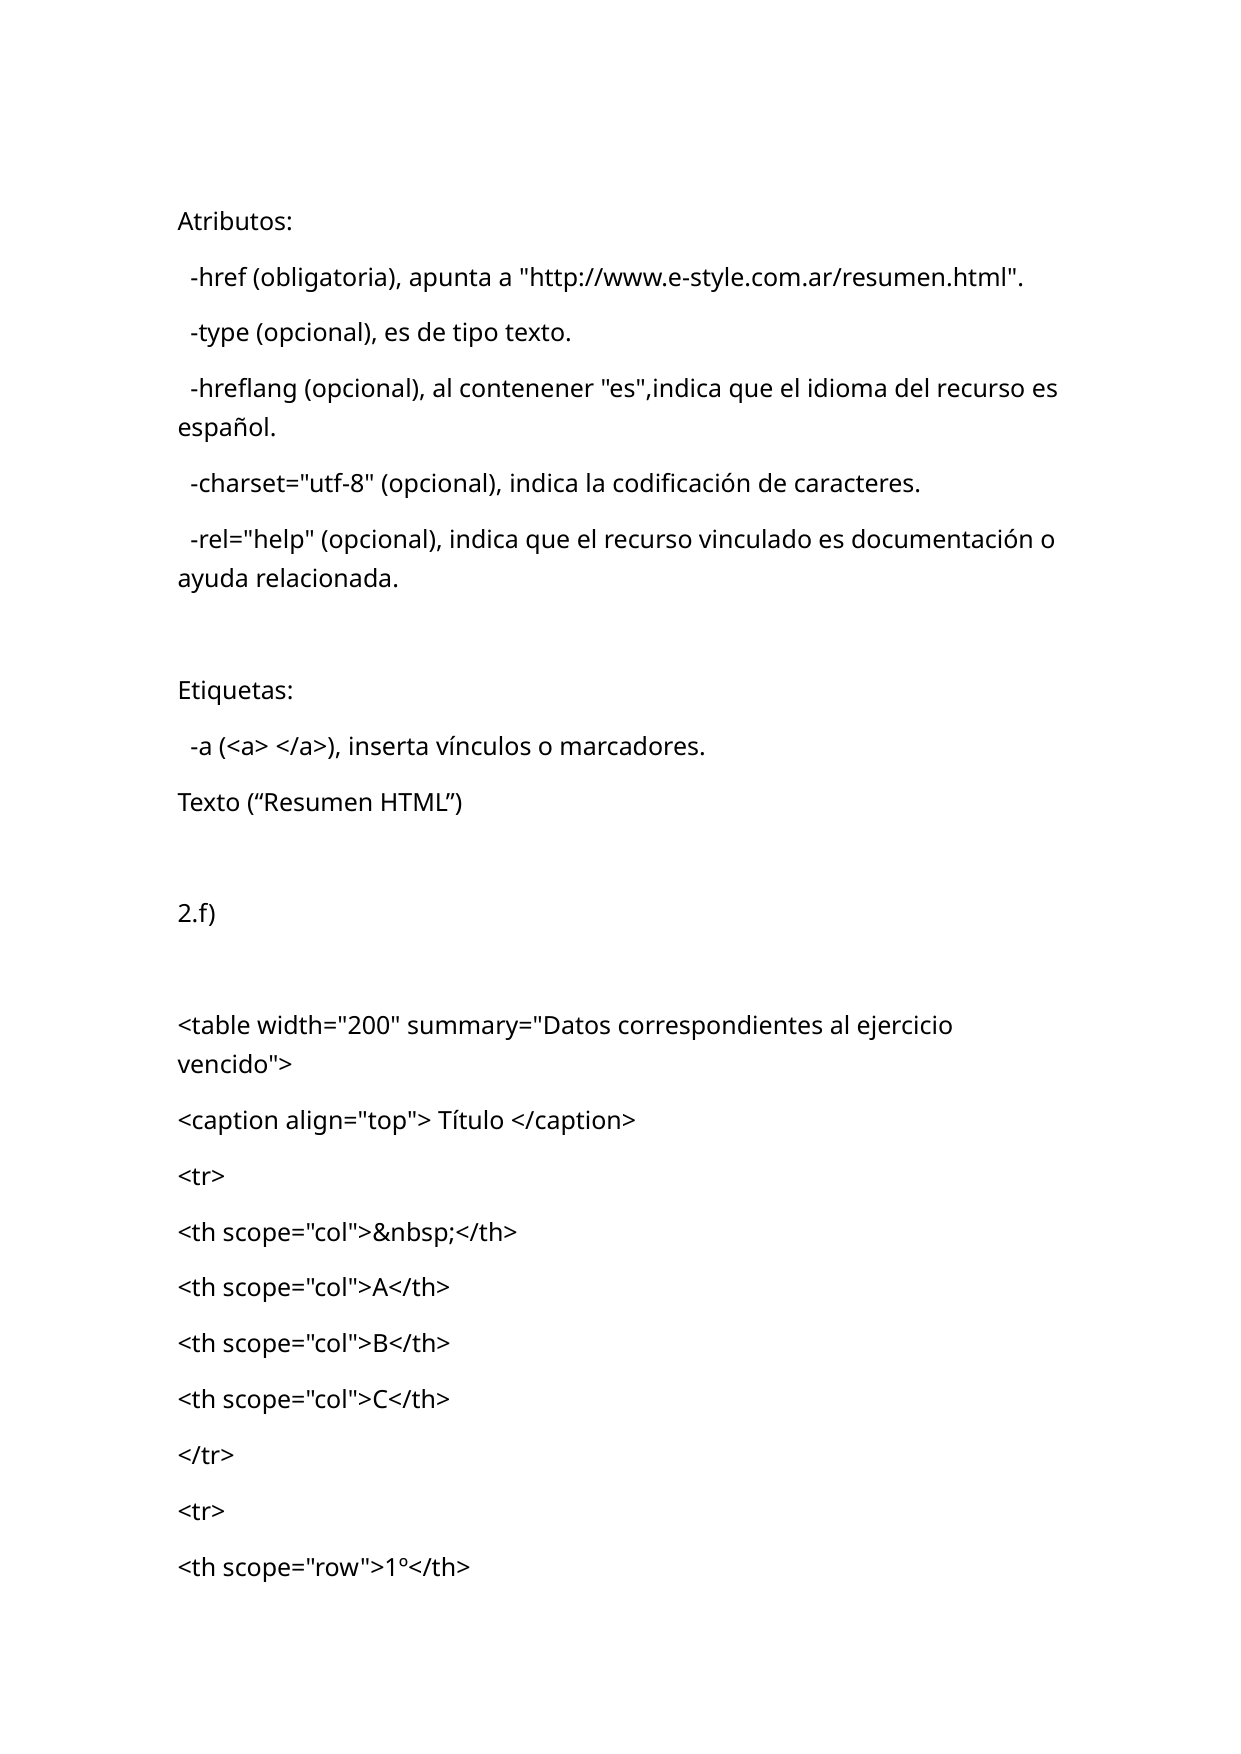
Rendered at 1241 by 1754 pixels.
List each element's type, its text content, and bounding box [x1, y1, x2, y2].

text -type (opcional), es de tipo texto. [177, 315, 1063, 349]
text -charset="utf-8" (opcional), indica la codificación de caracteres. [177, 466, 1063, 500]
text <th scope="row">1º</th> [177, 1549, 1063, 1583]
text <th scope="col">A</th> [177, 1270, 1063, 1304]
text <table width="200" summary="Datos correspondientes al ejercicio vencido"> [177, 1008, 1063, 1081]
text -href (obligatoria), apunta a "http://www.e-style.com.ar/resumen.html". [177, 259, 1063, 293]
text <caption align="top"> Título </caption> [177, 1103, 1063, 1137]
text -a (<a> </a>), inserta vínculos o marcadores. [177, 728, 1063, 762]
text <th scope="col">B</th> [177, 1326, 1063, 1360]
text Atributos: [177, 203, 1063, 237]
text <th scope="col">C</th> [177, 1382, 1063, 1416]
text </tr> [177, 1438, 1063, 1472]
text -hreflang (opcional), al contenener "es",indica que el idioma del recurso es español. [177, 371, 1063, 444]
text <tr> [177, 1493, 1063, 1527]
text 2.f) [177, 896, 1063, 930]
text <th scope="col">&nbsp;</th> [177, 1214, 1063, 1248]
text Texto (“Resumen HTML”) [177, 784, 1063, 818]
text <tr> [177, 1158, 1063, 1192]
text Etiquetas: [177, 673, 1063, 707]
text -rel="help" (opcional), indica que el recurso vinculado es documentación o ayuda relacionada. [177, 522, 1063, 595]
